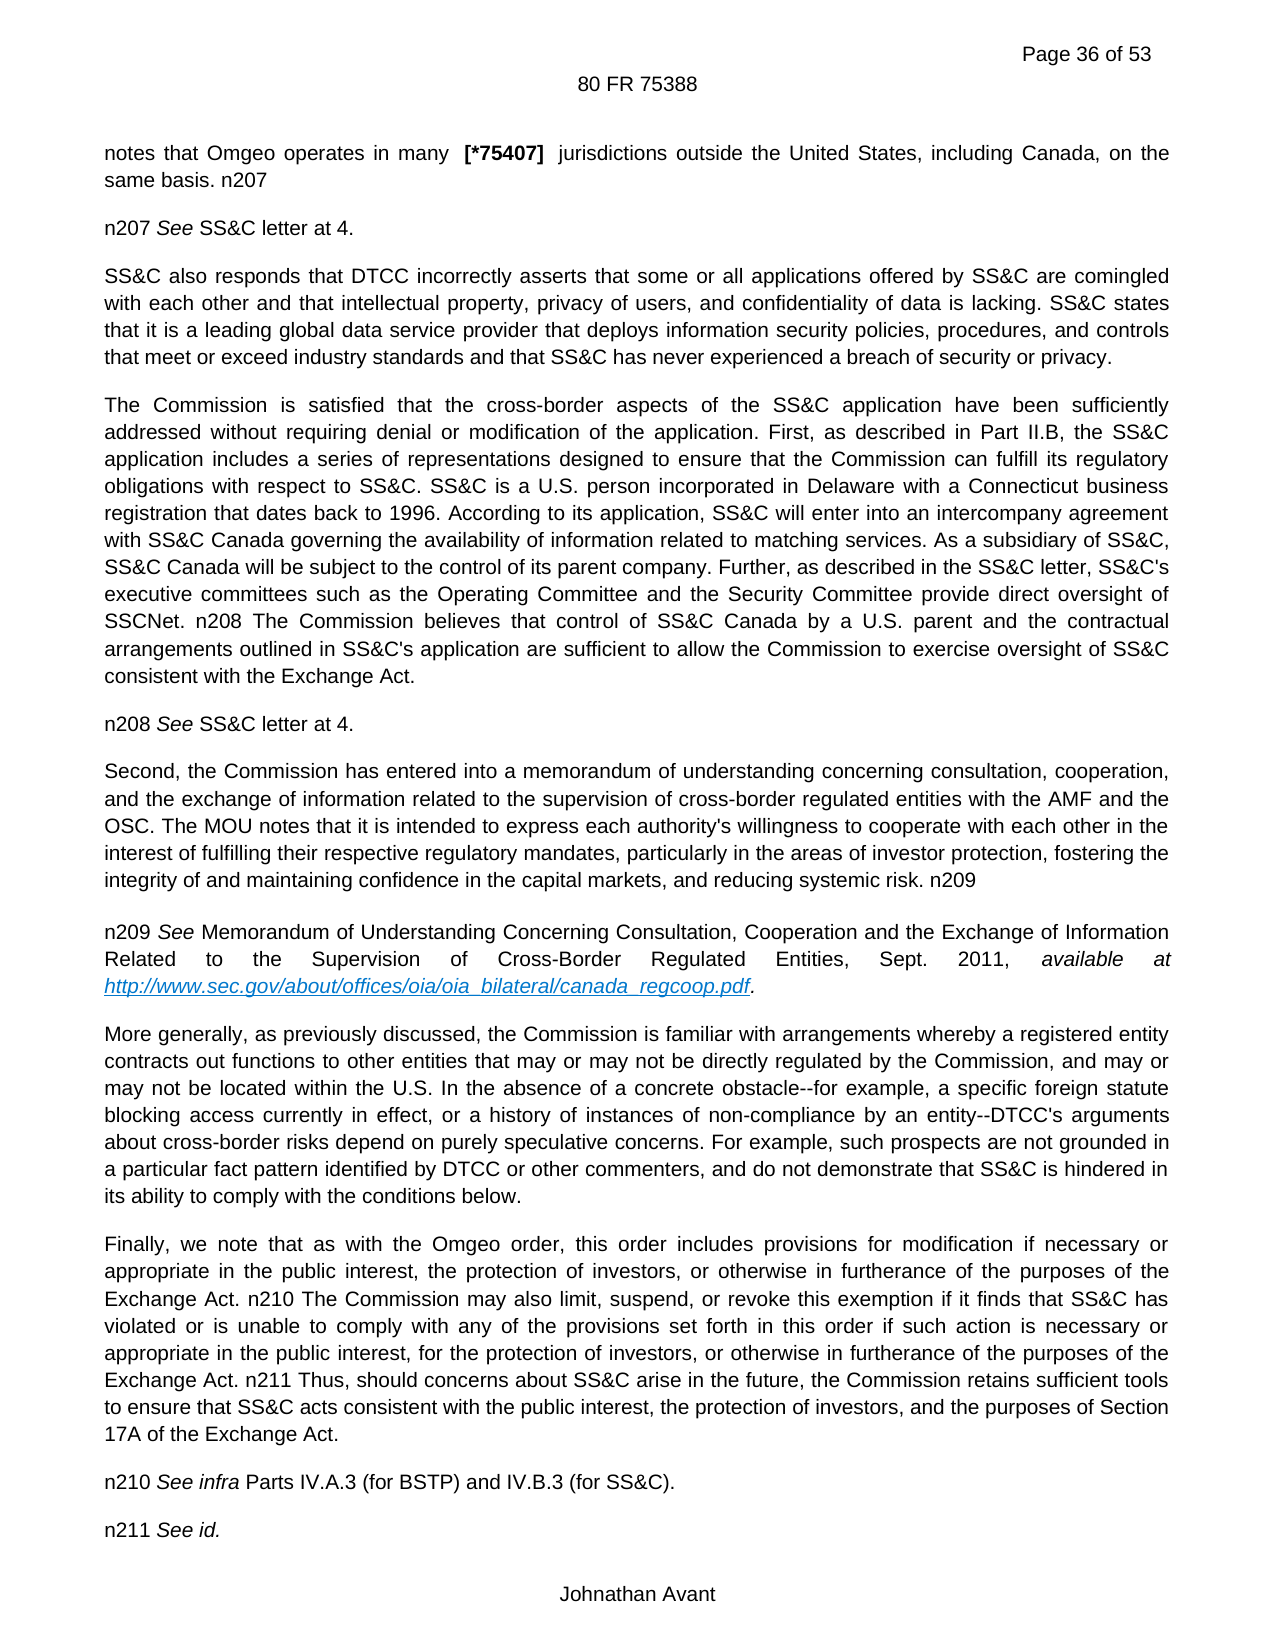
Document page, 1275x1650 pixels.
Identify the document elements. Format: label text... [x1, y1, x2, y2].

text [104, 137, 1171, 192]
text n208 See SS&C letter at 4. [104, 708, 1171, 735]
text n211 See id. [104, 1514, 1171, 1542]
text n209 See Memorandum of Understanding Concerning Consultation, Cooperation and the Exchange of Information Related to the Supervision of Cross-Border Regulated Entities, Sept. 2011, available at http://www.sec.gov/about/offices/oia/oia_bilateral/canada_regcoop.pdf. [104, 917, 1171, 998]
text Finally, we note that as with the Omgeo order, this order includes provisions for modification if necessary or appropriate in the public interest, the protection of investors, or otherwise in furtherance of the purposes of the Exchange Act. n210 The Commission may also limit, suspend, or revoke this exemption if it finds that SS&C has violated or is unable to comply with any of the provisions set forth in this order if such action is necessary or appropriate in the public interest, for the protection of investors, or otherwise in furtherance of the purposes of the Exchange Act. n211 Thus, should concerns about SS&C arise in the future, the Commission retains sufficient tools to ensure that SS&C acts consistent with the public interest, the protection of investors, and the purposes of Section 17A of the Exchange Act. [104, 1229, 1171, 1446]
text The Commission is satisfied that the cross-border aspects of the SS&C application have been sufficiently addressed without requiring denial or modification of the application. First, as described in Part II.B, the SS&C application includes a series of representations designed to ensure that the Commission can fulfill its regulatory obligations with respect to SS&C. SS&C is a U.S. person incorporated in Delaware with a Connecticut business registration that dates back to 1996. According to its application, SS&C will enter into an intercompany agreement with SS&C Canada governing the availability of information related to matching services. As a subsidiary of SS&C, SS&C Canada will be subject to the control of its parent company. Further, as described in the SS&C letter, SS&C's executive committees such as the Operating Committee and the Security Committee provide direct oversight of SSCNet. n208 The Commission believes that control of SS&C Canada by a U.S. parent and the contractual arrangements outlined in SS&C's application are sufficient to allow the Commission to exercise oversight of SS&C consistent with the Exchange Act. [104, 389, 1171, 687]
text SS&C also responds that DTCC incorrectly asserts that some or all applications offered by SS&C are comingled with each other and that intellectual property, privacy of users, and confidentiality of data is lacking. SS&C states that it is a leading global data service provider that deploys information security policies, procedures, and controls that meet or exceed industry standards and that SS&C has never experienced a breach of security or privacy. [104, 260, 1171, 369]
text More generally, as previously discussed, the Commission is familiar with arrangements whereby a registered entity contracts out functions to other entities that may or may not be directly regulated by the Commission, and may or may not be located within the U.S. In the absence of a concrete obstacle--for example, a specific foreign statute blocking access currently in effect, or a history of instances of non-compliance by an entity--DTCC's arguments about cross-border risks depend on purely speculative concerns. For example, such prospects are not grounded in a particular fact pattern identified by DTCC or other commenters, and do not demonstrate that SS&C is hindered in its ability to comply with the conditions below. [104, 1019, 1171, 1208]
text n207 See SS&C letter at 4. [104, 212, 1171, 239]
text Second, the Commission has entered into a memorandum of understanding concerning consultation, cooperation, and the exchange of information related to the supervision of cross-border regulated entities with the AMF and the OSC. The MOU notes that it is intended to express each authority's willingness to cooperate with each other in the interest of fulfilling their respective regulatory mandates, particularly in the areas of investor protection, fostering the integrity of and maintaining confidence in the capital markets, and reducing systemic risk. n209 [104, 756, 1171, 892]
text n210 See infra Parts IV.A.3 (for BSTP) and IV.B.3 (for SS&C). [104, 1467, 1171, 1494]
